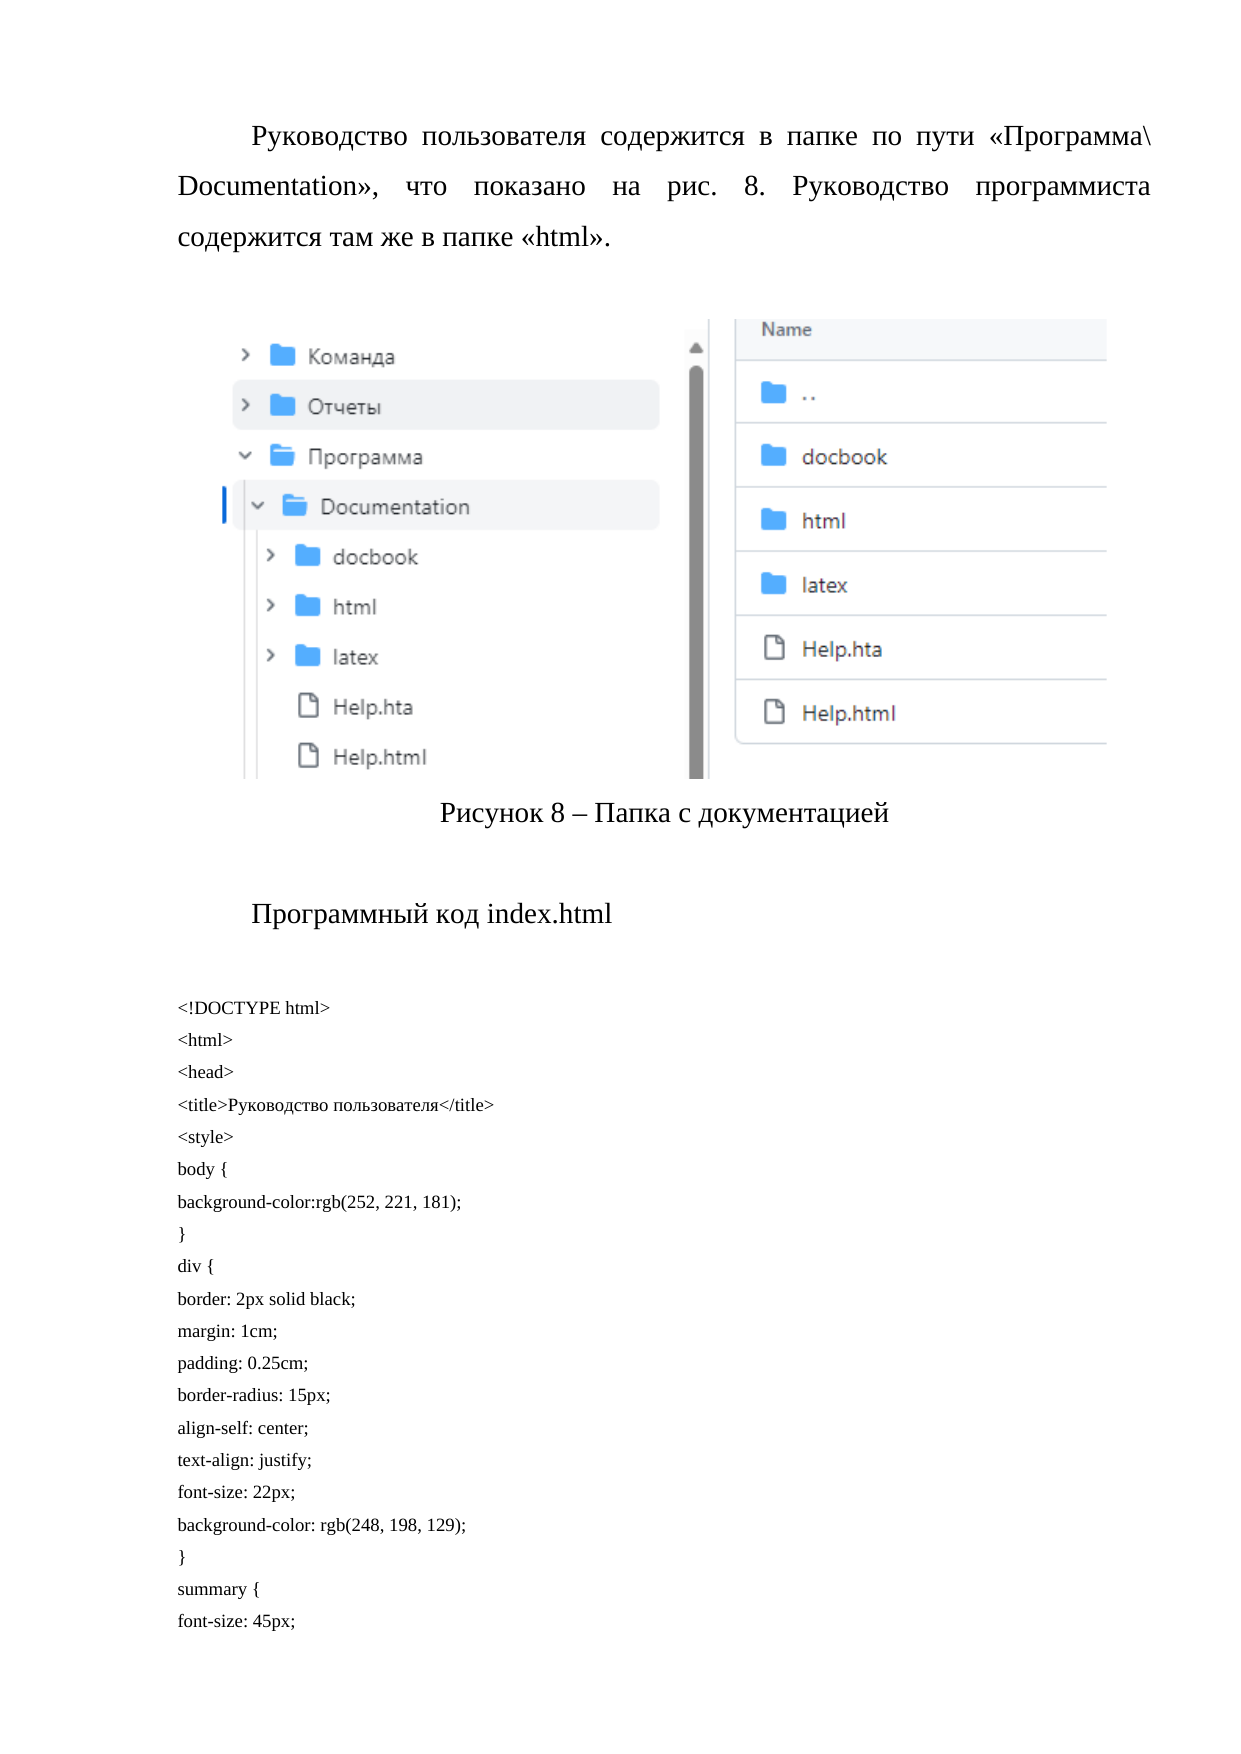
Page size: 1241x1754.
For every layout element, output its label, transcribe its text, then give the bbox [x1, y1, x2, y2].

text text-align: justify; [177, 1449, 1152, 1471]
text border: 2px solid black; [177, 1287, 1152, 1309]
text Руководство пользователя содержится в папке по пути «Программа\Documentation», что показано на рис. 8. Руководство программиста содержится там же в папке «html». [177, 118, 1152, 252]
text border-radius: 15px; [177, 1384, 1152, 1406]
picture [222, 319, 1107, 779]
text } [177, 1546, 1152, 1567]
text padding: 0.25cm; [177, 1352, 1152, 1374]
text margin: 1cm; [177, 1320, 1152, 1341]
text background-color: rgb(248, 198, 129); [177, 1513, 1152, 1535]
text background-color:rgb(252, 221, 181); [177, 1191, 1152, 1212]
text align-self: center; [177, 1417, 1152, 1438]
text <head> [177, 1061, 1152, 1083]
text <html> [177, 1029, 1152, 1051]
text summary { [177, 1578, 1152, 1600]
text <style> [177, 1126, 1152, 1148]
text Программный код index.html [177, 896, 1152, 930]
text Рисунок 8 – Папка с документацией [177, 796, 1152, 829]
text <!DOCTYPE html> [177, 997, 1152, 1018]
text font-size: 22px; [177, 1481, 1152, 1503]
text font-size: 45px; [177, 1610, 1152, 1632]
text body { [177, 1158, 1152, 1180]
text <title>Руководство пользователя</title> [177, 1094, 1152, 1115]
text } [177, 1223, 1152, 1244]
text div { [177, 1255, 1152, 1277]
